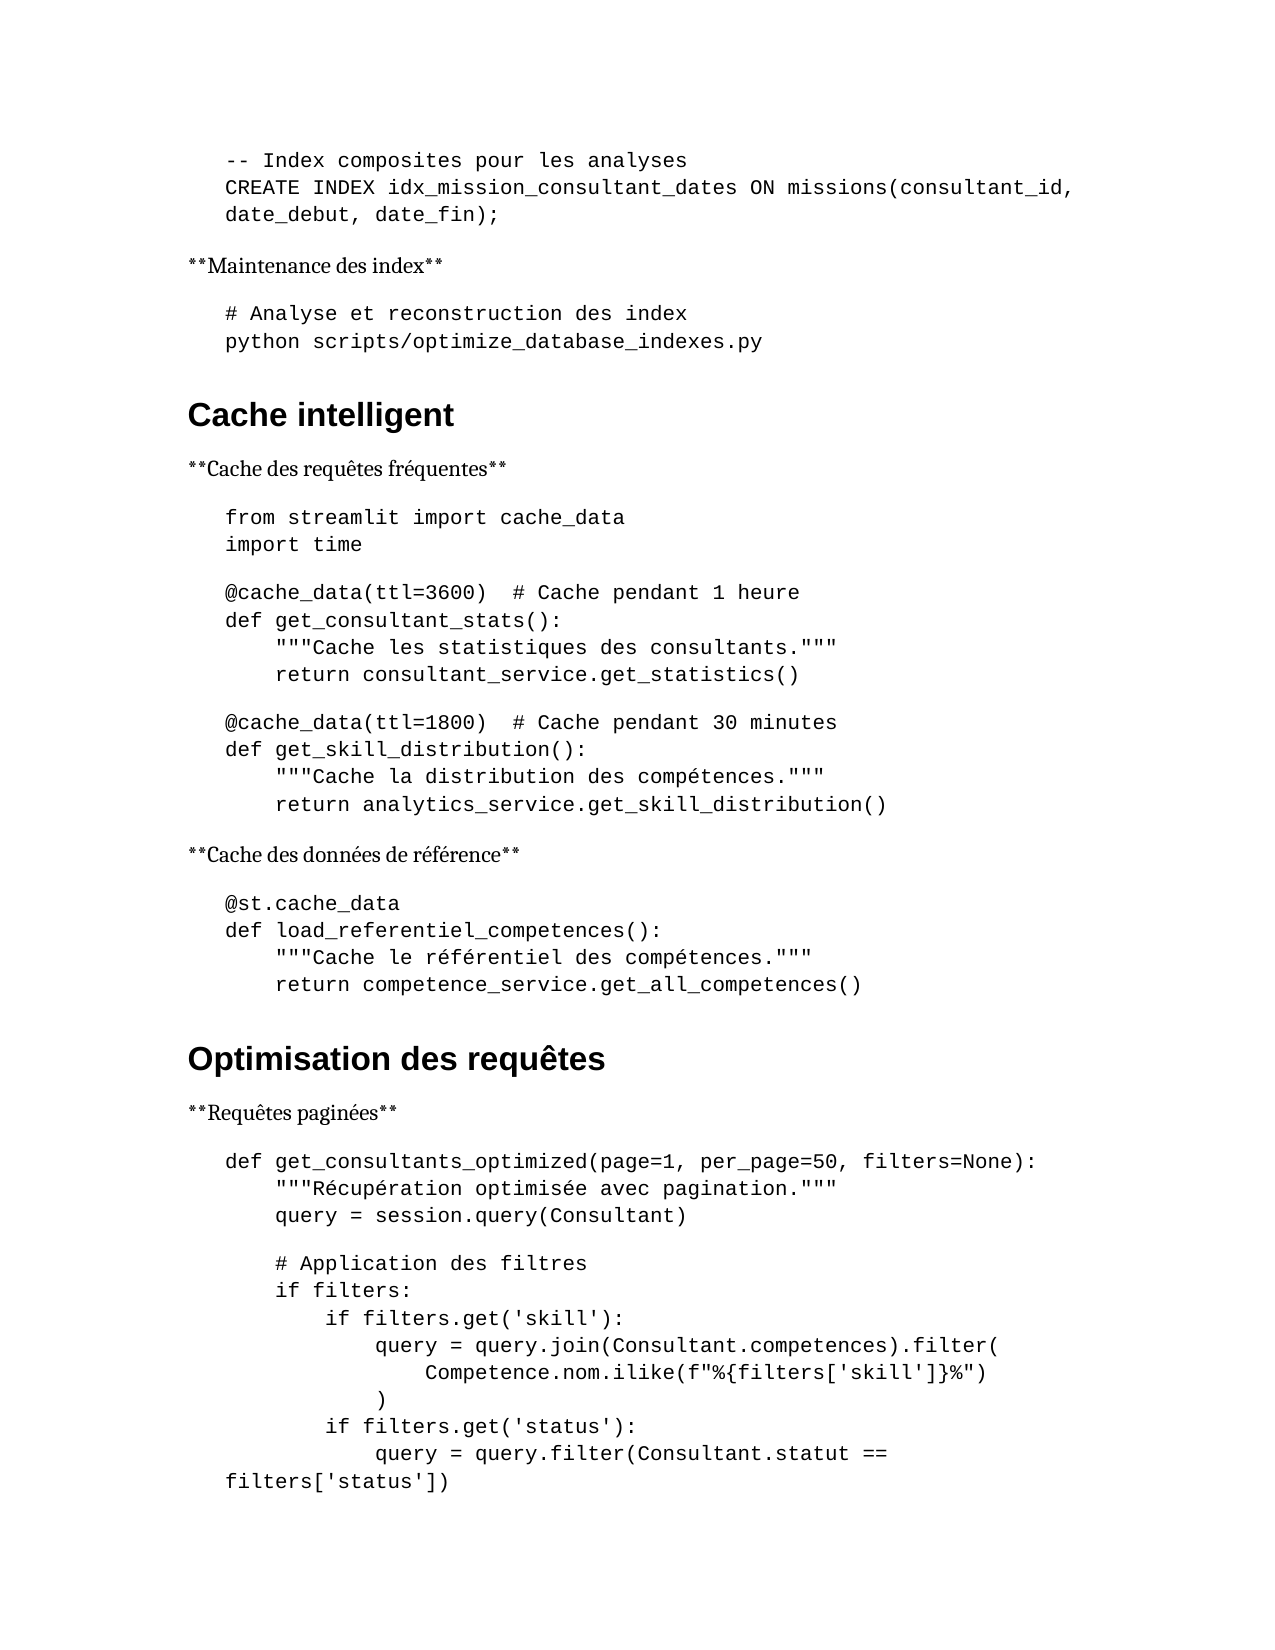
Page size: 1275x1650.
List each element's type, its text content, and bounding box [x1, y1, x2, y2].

text **Cache des données de référence** [187, 842, 1087, 868]
text # Analyse et reconstruction des index python scripts/optimize_database_indexes.py [225, 303, 1087, 354]
text # Application des filtres if filters: if filters.get('skill'): query = query.join(Consultant.competences).filter( Competence.nom.ilike(f"%{filters['skill']}%") ) if filters.get('status'): query = query.filter(Consultant.statut == filters['status']) [225, 1253, 1087, 1494]
text @st.cache_data def load_referentiel_competences(): """Cache le référentiel des compétences.""" return competence_service.get_all_competences() [225, 893, 1087, 998]
subtitle Optimisation des requêtes [187, 1039, 1087, 1077]
text **Cache des requêtes fréquentes** [187, 456, 1087, 482]
text **Requêtes paginées** [187, 1100, 1087, 1126]
text @cache_data(ttl=1800) # Cache pendant 30 minutes def get_skill_distribution(): """Cache la distribution des compétences.""" return analytics_service.get_skill_distribution() [225, 712, 1087, 817]
text **Maintenance des index** [187, 252, 1087, 279]
text -- Index composites pour les analyses CREATE INDEX idx_mission_consultant_dates ON missions(consultant_id, date_debut, date_fin); [225, 150, 1087, 228]
text @cache_data(ttl=3600) # Cache pendant 1 heure def get_consultant_stats(): """Cache les statistiques des consultants.""" return consultant_service.get_statistics() [225, 582, 1087, 688]
text def get_consultants_optimized(page=1, per_page=50, filters=None): """Récupération optimisée avec pagination.""" query = session.query(Consultant) [225, 1151, 1087, 1229]
text from streamlit import cache_data import time [225, 507, 1087, 558]
subtitle Cache intelligent [187, 395, 1087, 434]
